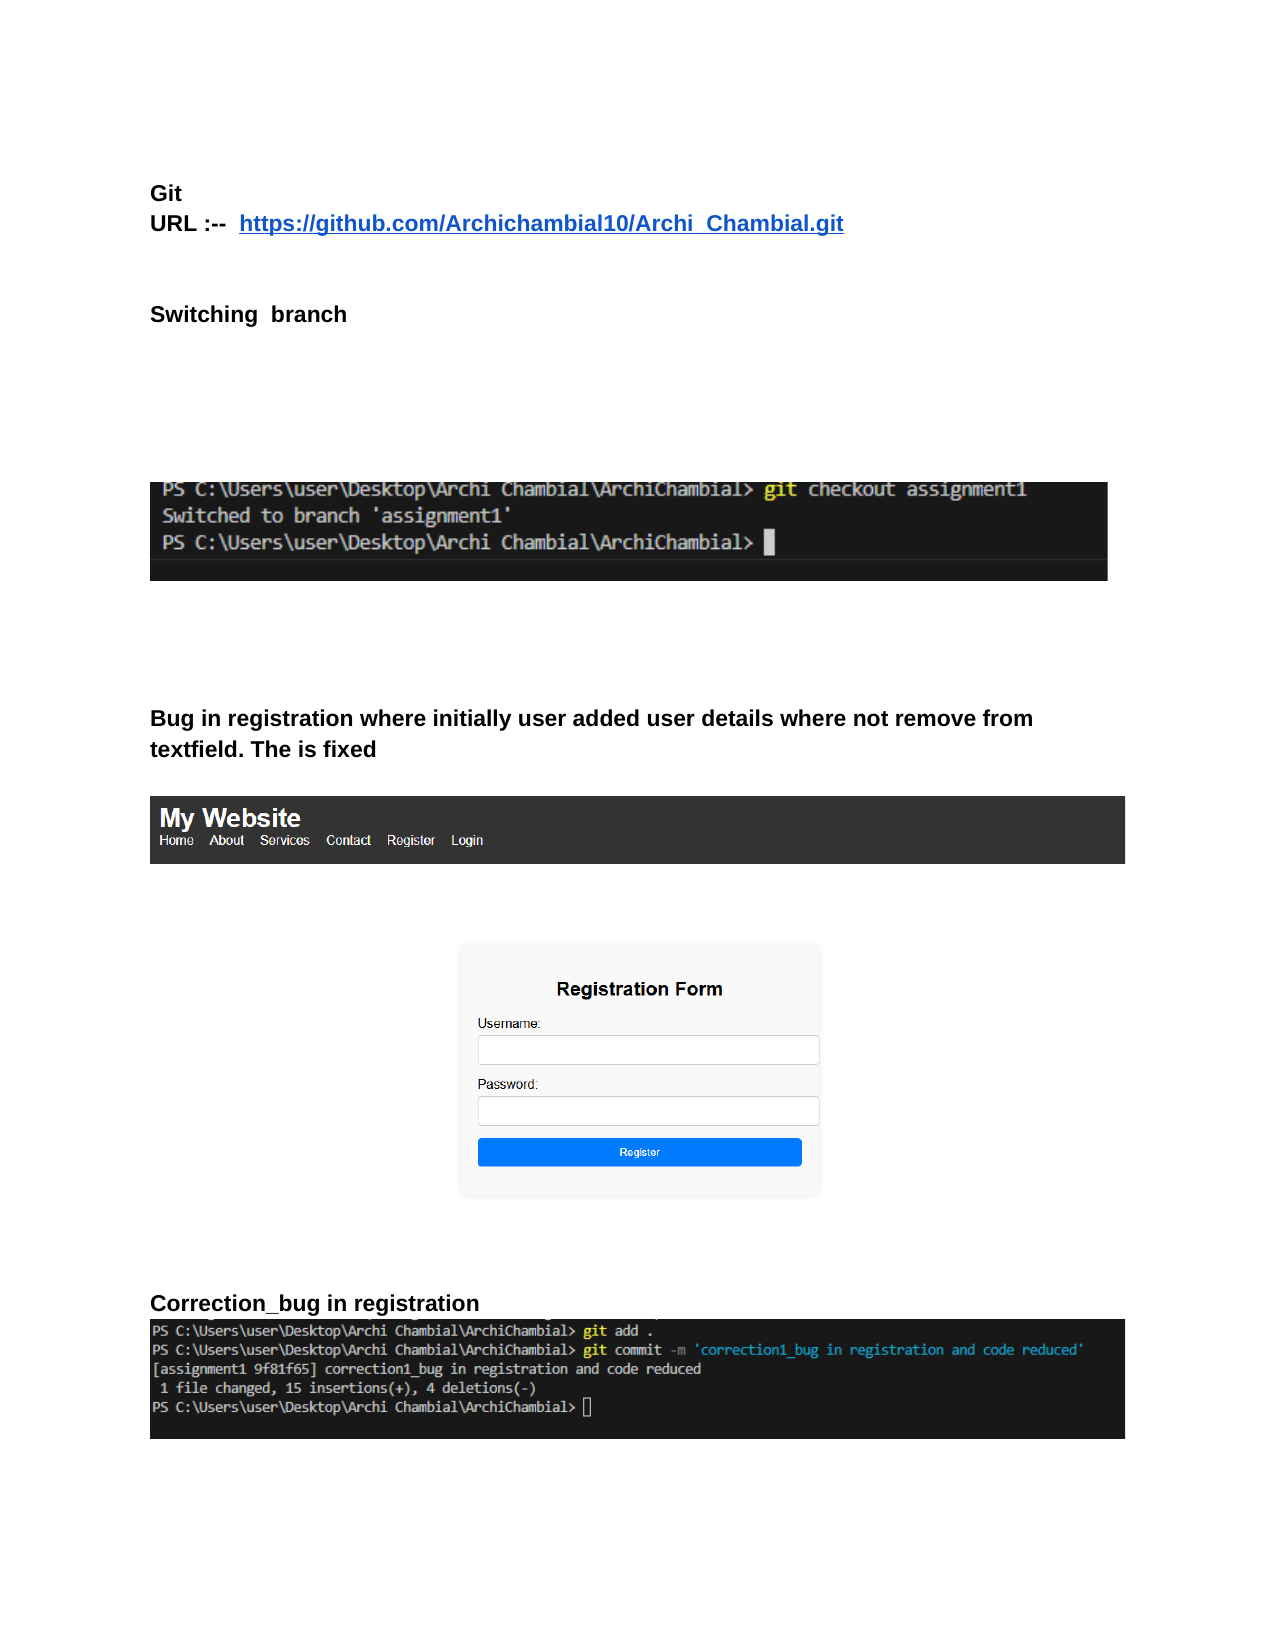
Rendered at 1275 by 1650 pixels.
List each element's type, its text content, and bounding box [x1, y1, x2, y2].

picture [150, 1319, 1125, 1439]
text Switching branch [150, 301, 1125, 327]
picture [150, 482, 1108, 581]
text URL :-- https://github.com/Archichambial10/Archi_Chambial.git [150, 210, 1125, 237]
text Correction_bug in registration [150, 1289, 1125, 1316]
picture [150, 796, 1125, 1286]
text Git [150, 180, 1125, 207]
text Bug in registration where initially user added user details where not remove from textfield. The is fixed [150, 705, 1125, 762]
